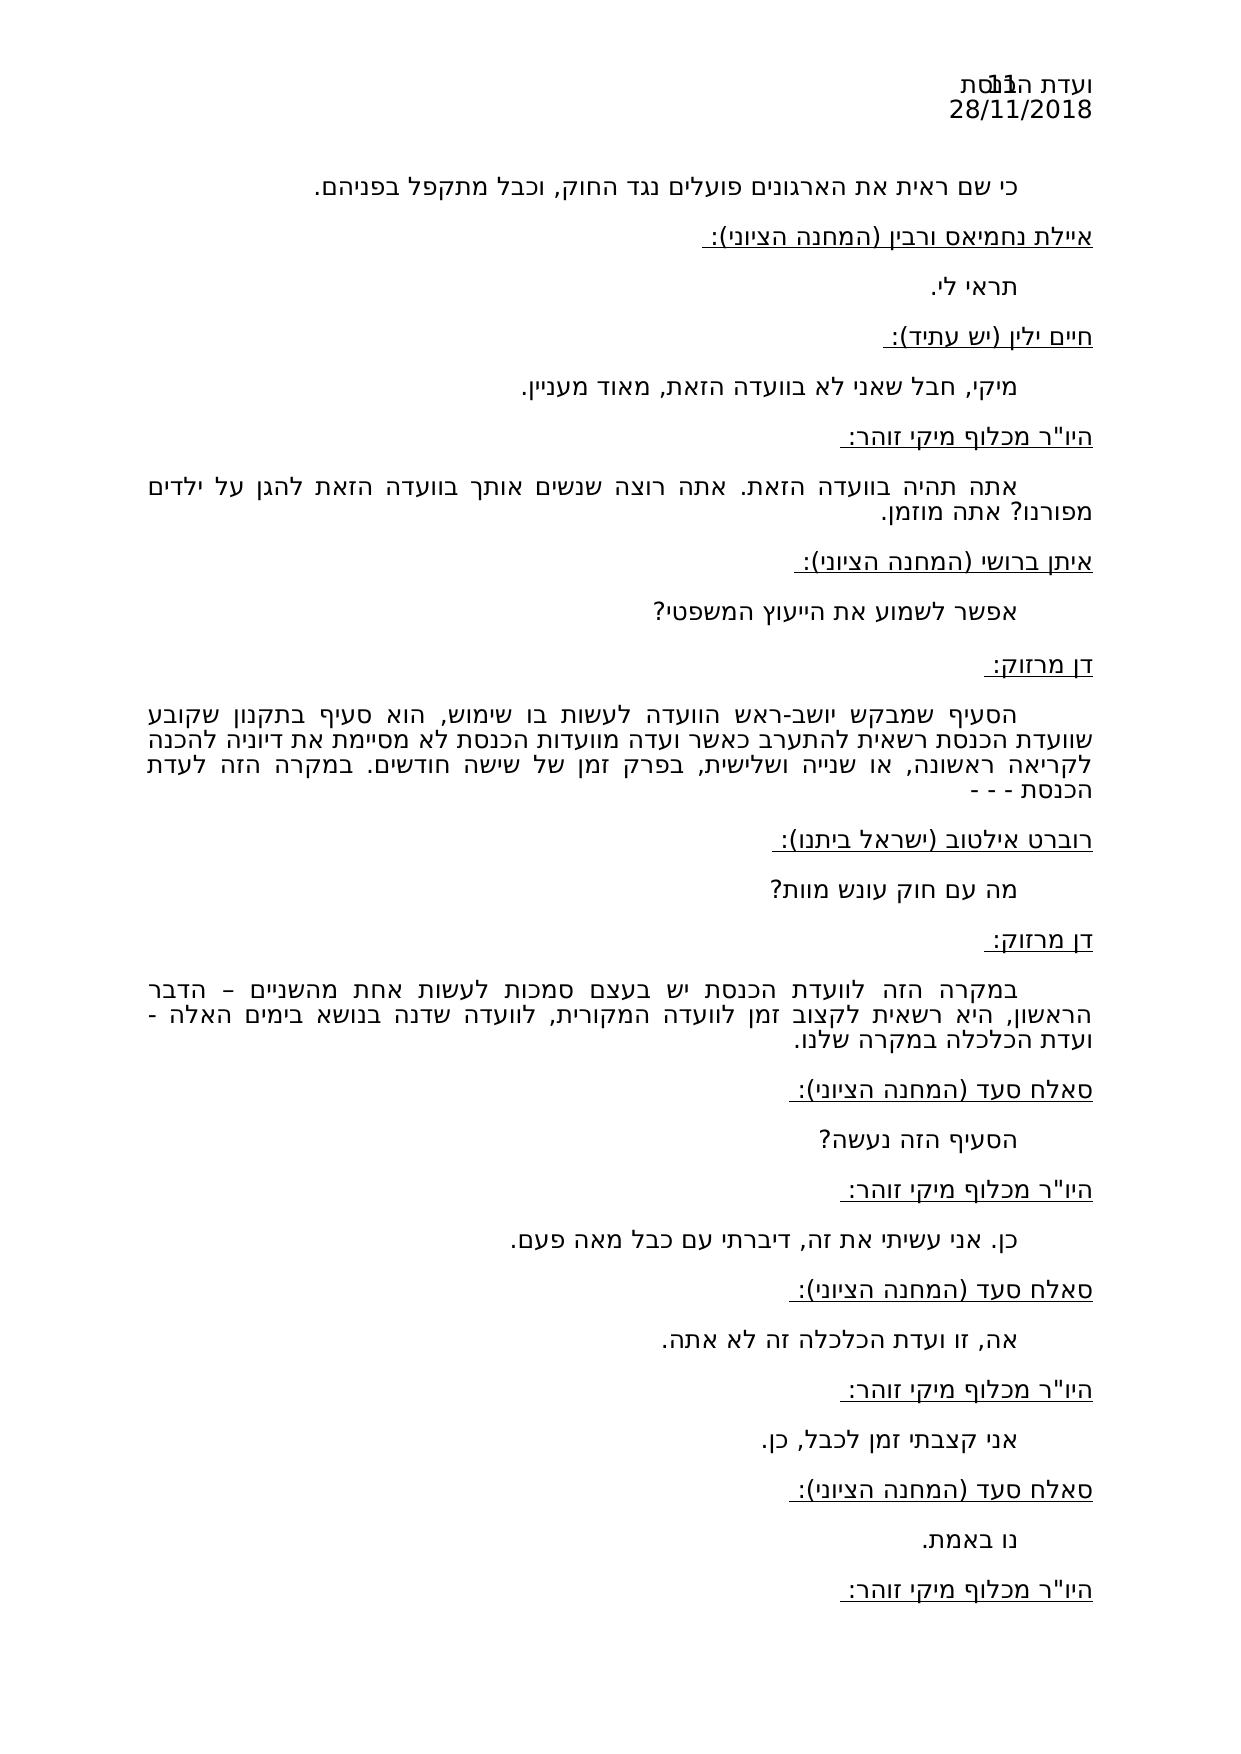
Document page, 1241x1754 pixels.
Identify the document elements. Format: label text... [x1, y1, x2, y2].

text << דובר >> חיים ילין (יש עתיד): << דובר >> [147, 325, 1093, 350]
text נו באמת. [147, 1529, 1093, 1554]
text הסעיף הזה נעשה? [147, 1129, 1093, 1154]
text << יור >> היו"ר מכלוף מיקי זוהר: << יור >> [147, 425, 1093, 450]
text כי שם ראית את הארגונים פועלים נגד החוק, וכבל מתקפל בפניהם. [147, 175, 1093, 200]
text כן. אני עשיתי את זה, דיברתי עם כבל מאה פעם. [147, 1229, 1093, 1254]
text << דובר >> רוברט אילטוב (ישראל ביתנו): << דובר >> [147, 829, 1093, 854]
text << דובר_המשך >> סאלח סעד (המחנה הציוני): << דובר_המשך >> [147, 1479, 1093, 1504]
text מיקי, חבל שאני לא בוועדה הזאת, מאוד מעניין. [147, 375, 1093, 400]
text << יור >> היו"ר מכלוף מיקי זוהר: << יור >> [147, 1579, 1093, 1604]
text << דובר_המשך >> סאלח סעד (המחנה הציוני): << דובר_המשך >> [147, 1279, 1093, 1304]
text << דובר >> איתן ברושי (המחנה הציוני): << דובר >> [147, 550, 1093, 575]
text << דובר >> סאלח סעד (המחנה הציוני): << דובר >> [147, 1079, 1093, 1104]
text << דובר >> דן מרזוק: << דובר >> [147, 929, 1093, 954]
text במקרה הזה לוועדת הכנסת יש בעצם סמכות לעשות אחת מהשניים – הדבר הראשון, היא רשאית לקצוב זמן לוועדה המקורית, לוועדה שדנה בנושא בימים האלה - ועדת הכלכלה במקרה שלנו. [147, 979, 1093, 1054]
text תראי לי. [147, 275, 1093, 300]
text אה, זו ועדת הכלכלה זה לא אתה. [147, 1329, 1093, 1354]
text אני קצבתי זמן לכבל, כן. [147, 1429, 1093, 1454]
text הסעיף שמבקש יושב-ראש הוועדה לעשות בו שימוש, הוא סעיף בתקנון שקובע שוועדת הכנסת רשאית להתערב כאשר ועדה מוועדות הכנסת לא מסיימת את דיוניה להכנה לקריאה ראשונה, או שנייה ושלישית, בפרק זמן של שישה חודשים. במקרה הזה לעדת הכנסת - - - [147, 704, 1093, 804]
text אתה תהיה בוועדה הזאת. אתה רוצה שנשים אותך בוועדה הזאת להגן על ילדים מפורנו? אתה מוזמן. [147, 475, 1093, 525]
text << דובר >> דן מרזוק: << דובר >> [147, 654, 1093, 679]
text << יור >> היו"ר מכלוף מיקי זוהר: << יור >> [147, 1379, 1093, 1404]
text מה עם חוק עונש מוות? [147, 879, 1093, 904]
text << יור >> היו"ר מכלוף מיקי זוהר: << יור >> [147, 1179, 1093, 1204]
text אפשר לשמוע את הייעוץ המשפטי? [147, 600, 1093, 625]
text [147, 225, 1093, 250]
